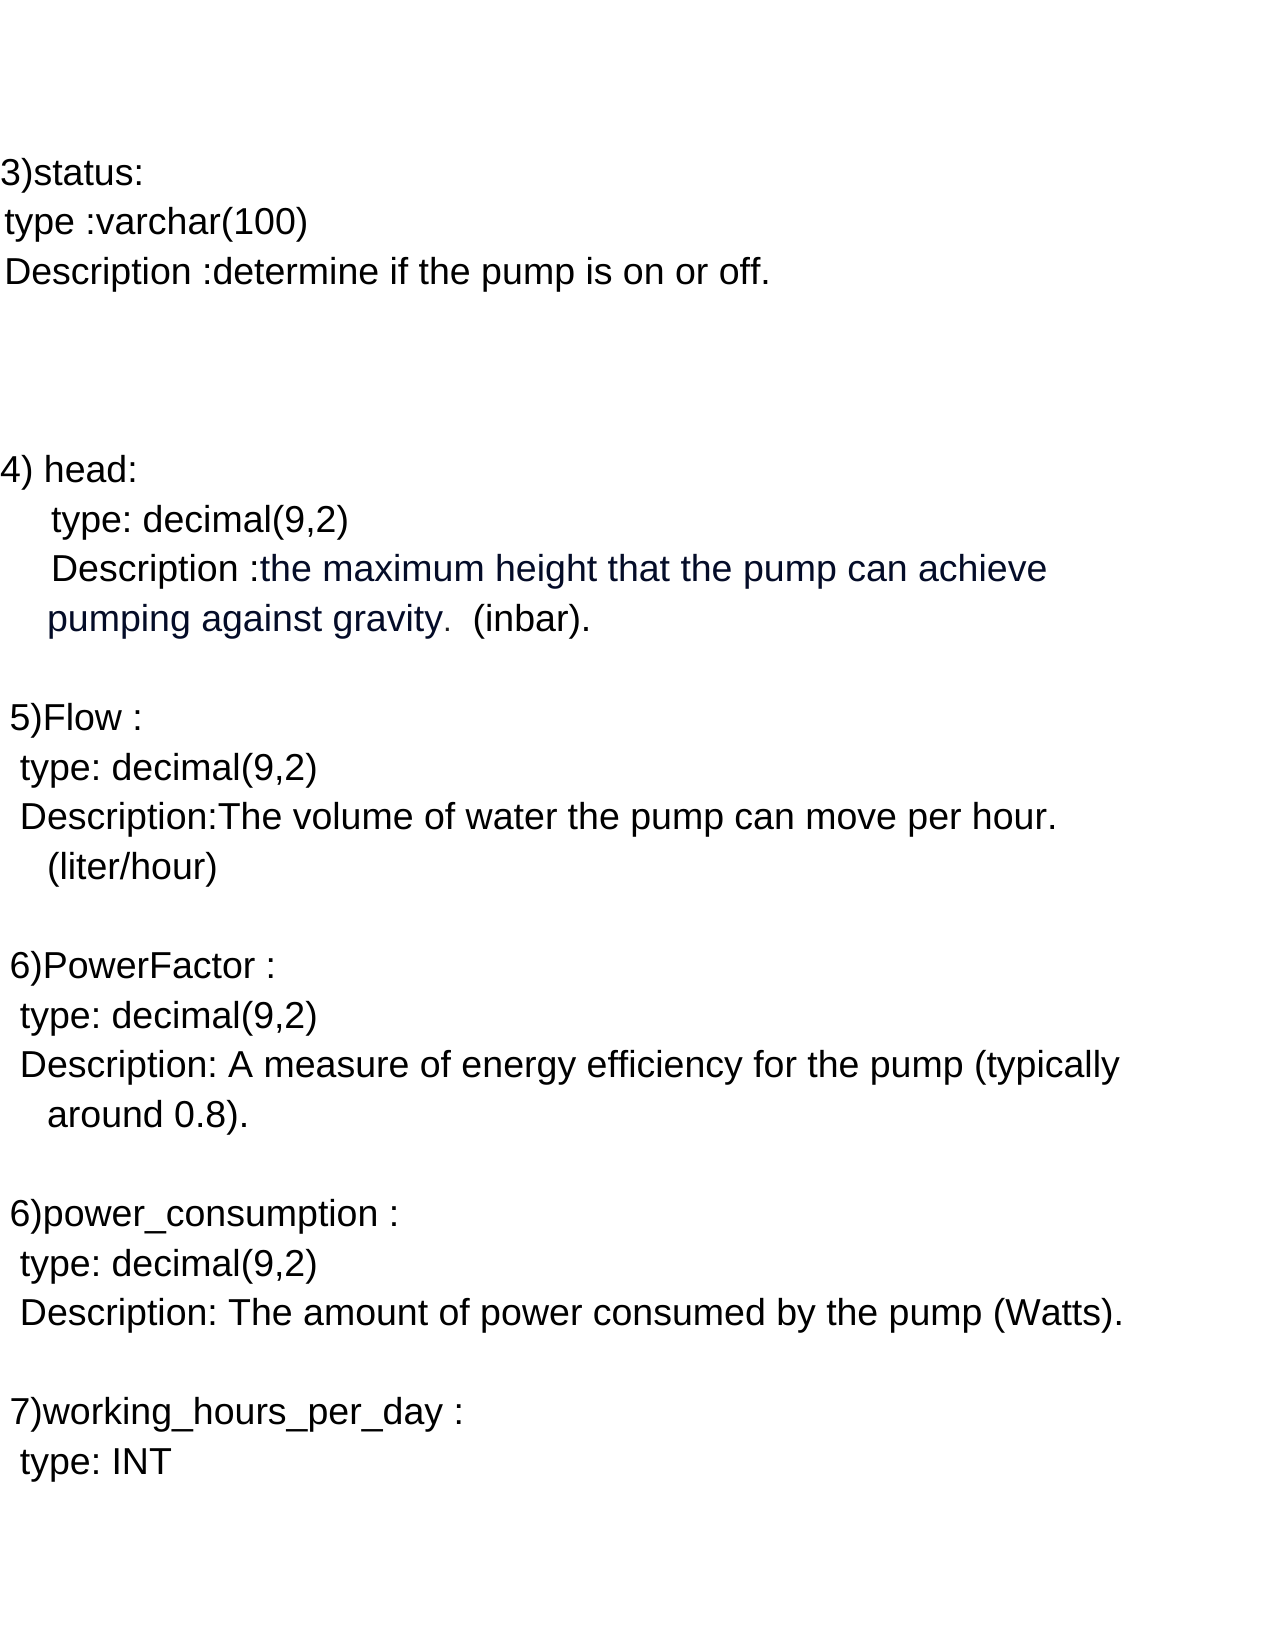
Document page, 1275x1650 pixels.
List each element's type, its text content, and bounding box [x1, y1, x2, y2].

text type :varchar(100) [0, 199, 1125, 243]
text Description: The amount of power consumed by the pump (Watts). [9, 1290, 1125, 1333]
text Description :determine if the pump is on or off. [0, 249, 1125, 292]
text 7)working_hours_per_day : [9, 1389, 1125, 1433]
text type: decimal(9,2) [9, 497, 1125, 540]
text 5)Flow : [9, 695, 1125, 738]
text 3)status: [0, 150, 1125, 193]
text 6)PowerFactor : [9, 943, 1125, 986]
text 4) head: [0, 447, 1125, 491]
text type: INT [9, 1439, 1125, 1482]
text type: decimal(9,2) [9, 745, 1125, 788]
text Description :the maximum height that the pump can achieve pumping against gravity. (inbar). [9, 547, 1125, 639]
text type: decimal(9,2) [9, 1241, 1125, 1284]
text 6)power_consumption : [9, 1191, 1125, 1234]
text Description: A measure of energy efficiency for the pump (typically around 0.8). [9, 1042, 1125, 1135]
text type: decimal(9,2) [9, 993, 1125, 1036]
text Description:The volume of water the pump can move per hour.(liter/hour) [9, 794, 1125, 887]
